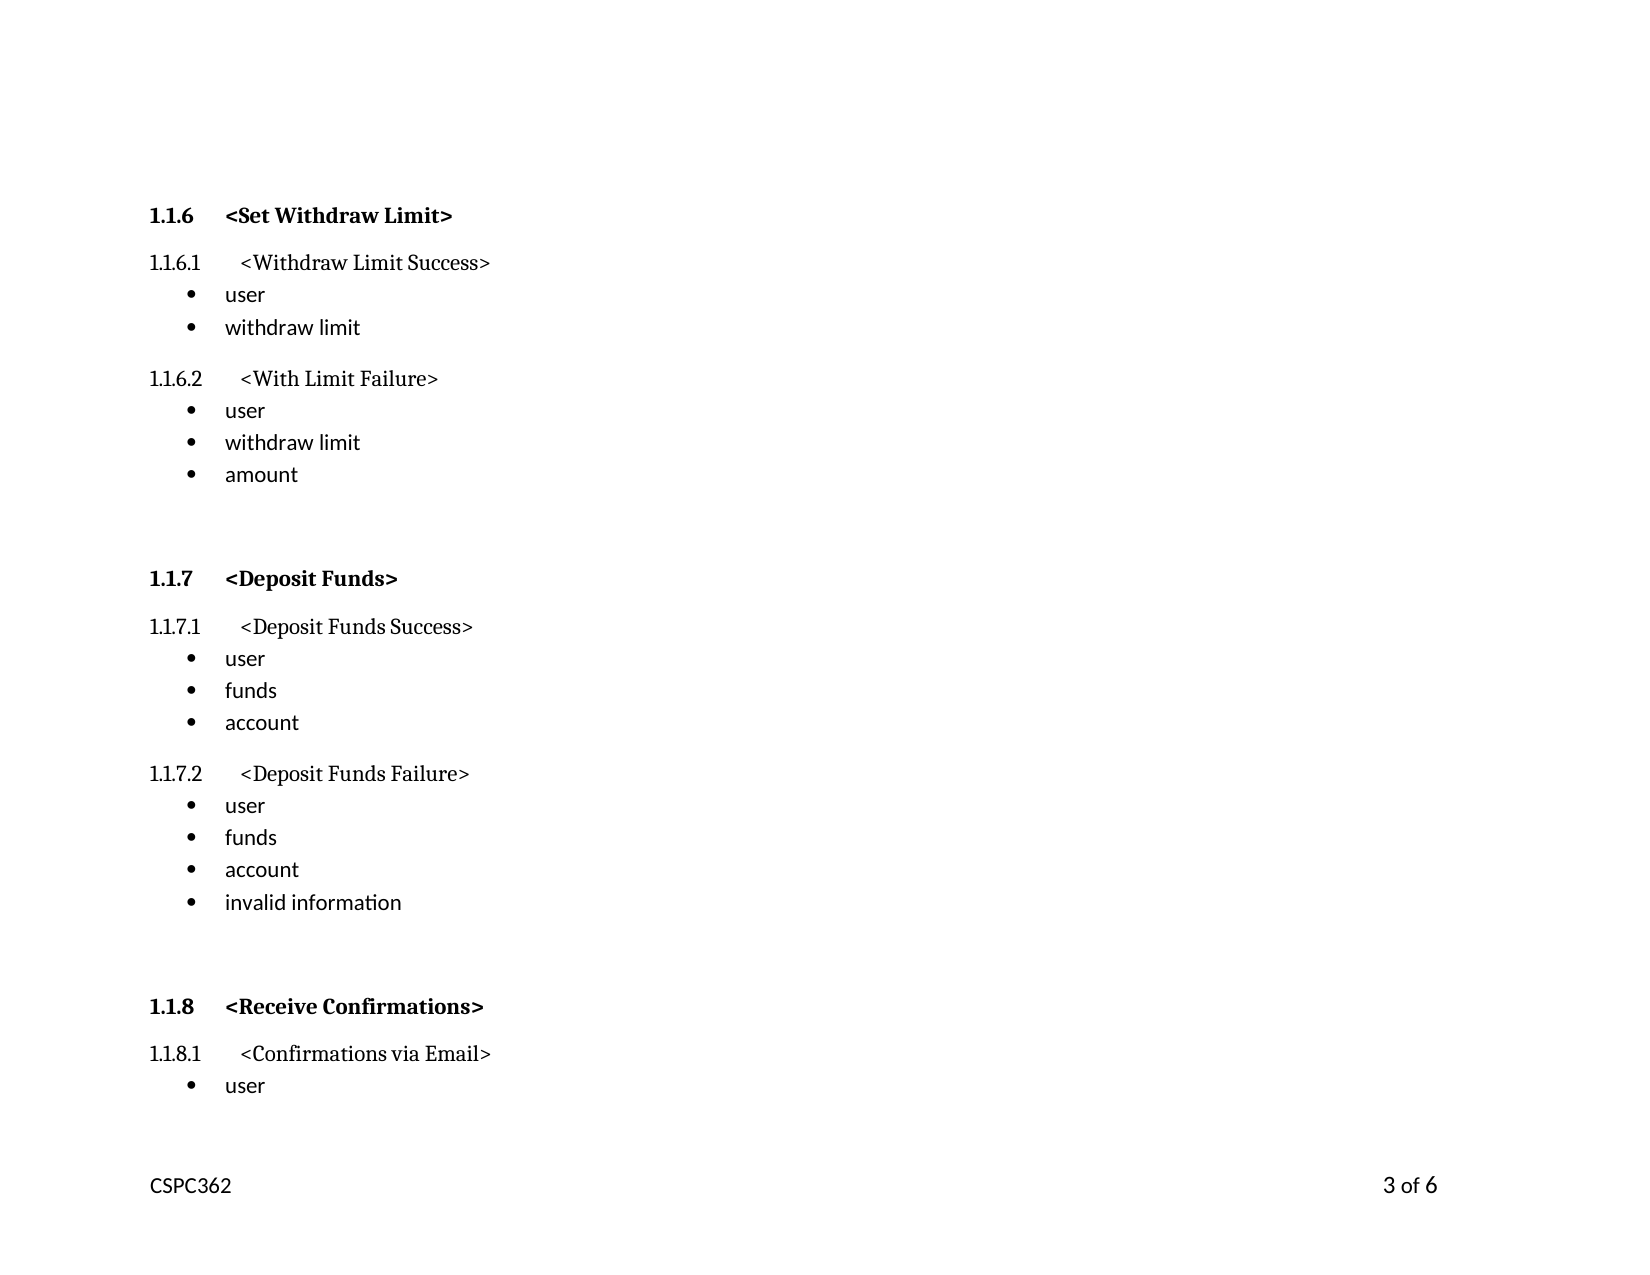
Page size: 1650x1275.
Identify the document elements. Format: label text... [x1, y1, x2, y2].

list user [187, 280, 1500, 308]
list invalid information [187, 888, 1500, 916]
subtitle <Withdraw Limit Success> [150, 250, 1500, 277]
subtitle <Confirmations via Email> [150, 1041, 1500, 1067]
list user [187, 791, 1500, 819]
list user [187, 644, 1500, 672]
subtitle <Set Withdraw Limit> [150, 203, 1500, 229]
subtitle <With Limit Failure> [150, 366, 1500, 392]
list funds [187, 823, 1500, 851]
list funds [187, 676, 1500, 704]
list account [187, 856, 1500, 884]
list user [187, 396, 1500, 424]
list withdraw limit [187, 313, 1500, 341]
list amount [187, 460, 1500, 488]
list account [187, 708, 1500, 736]
subtitle <Deposit Funds Failure> [150, 761, 1500, 787]
list withdraw limit [187, 428, 1500, 456]
list user [187, 1071, 1500, 1099]
subtitle <Deposit Funds> [150, 566, 1500, 593]
subtitle <Receive Confirmations> [150, 994, 1500, 1020]
subtitle <Deposit Funds Success> [150, 613, 1500, 640]
